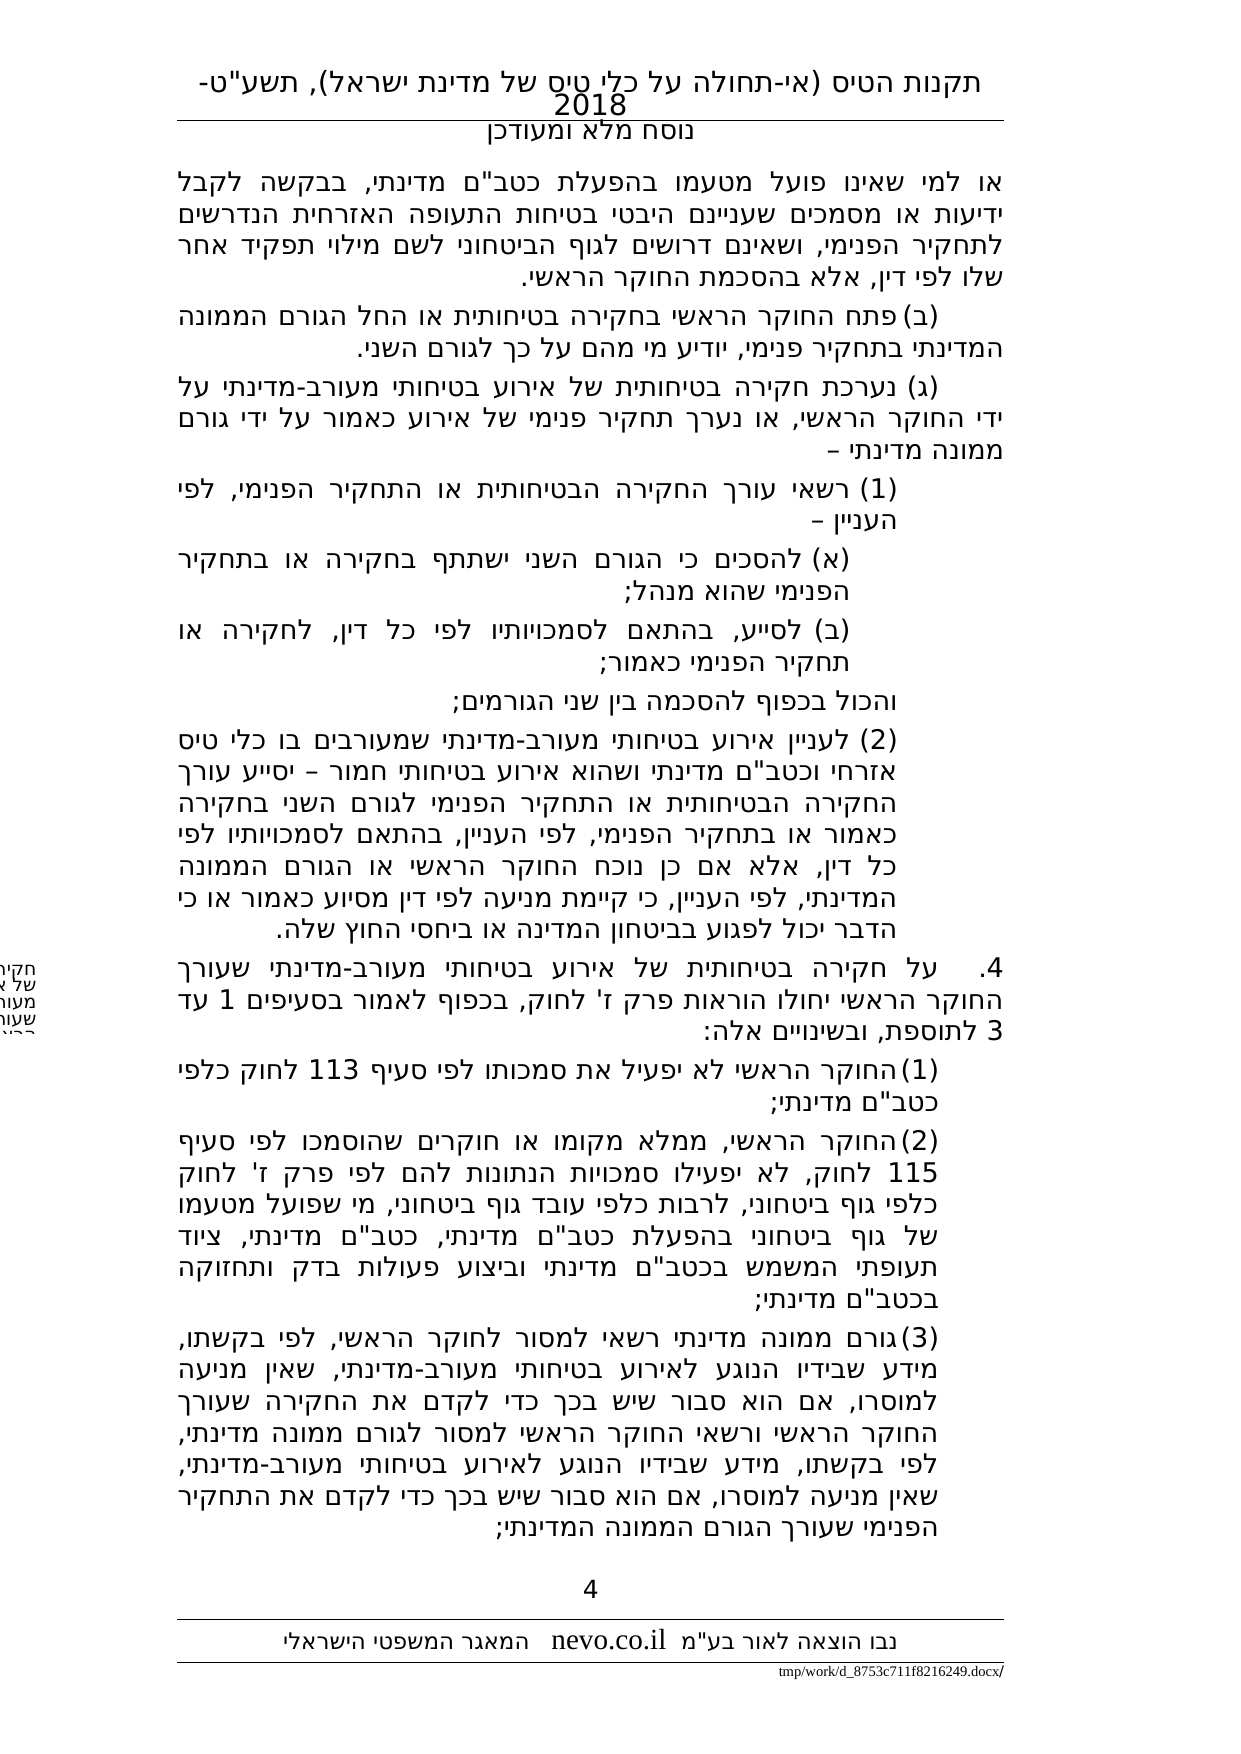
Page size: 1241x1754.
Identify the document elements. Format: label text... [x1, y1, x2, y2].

text (1) רשאי עורך החקירה הבטיחותית או התחקיר הפנימי, לפי העניין – [177, 473, 898, 536]
text (ב) פתח החוקר הראשי בחקירה בטיחותית או החל הגורם הממונה המדינתי בתחקיר פנימי, יודיע מי מהם על כך לגורם השני. [177, 300, 1004, 363]
text (א) להסכים כי הגורם השני ישתתף בחקירה או בתחקיר הפנימי שהוא מנהל; [177, 544, 851, 607]
text 4. על חקירה בטיחותית של אירוע בטיחותי מעורב-מדינתי שעורך החוקר הראשי יחולו הוראות פרק ז' לחוק, בכפוף לאמור בסעיפים 1 עד 3 לתוספת, ובשינויים אלה: [177, 952, 1004, 1047]
text (2) החוקר הראשי, ממלא מקומו או חוקרים שהוסמכו לפי סעיף 115 לחוק, לא יפעילו סמכויות הנתונות להם לפי פרק ז' לחוק כלפי גוף ביטחוני, לרבות כלפי עובד גוף ביטחוני, מי שפועל מטעמו של גוף ביטחוני בהפעלת כטב"ם מדינתי, כטב"ם מדינתי, ציוד תעופתי המשמש בכטב"ם מדינתי וביצוע פעולות בדק ותחזוקה בכטב"ם מדינתי; [177, 1125, 939, 1315]
text (1) החוקר הראשי לא יפעיל את סמכותו לפי סעיף 113 לחוק כלפי כטב"ם מדינתי; [177, 1055, 939, 1118]
text והכול בכפוף להסכמה בין שני הגורמים; [177, 685, 898, 717]
text (ב) לסייע, בהתאם לסמכויותיו לפי כל דין, לחקירה או תחקיר הפנימי כאמור; [177, 614, 851, 677]
text (2) לעניין אירוע בטיחותי מעורב-מדינתי שמעורבים בו כלי טיס אזרחי וכטב"ם מדינתי ושהוא אירוע בטיחותי חמור – יסייע עורך החקירה הבטיחותית או התחקיר הפנימי לגורם השני בחקירה כאמור או בתחקיר הפנימי, לפי העניין, בהתאם לסמכויותיו לפי כל דין, אלא אם כן נוכח החוקר הראשי או הגורם הממונה המדינתי, לפי העניין, כי קיימת מניעה לפי דין מסיוע כאמור או כי הדבר יכול לפגוע בביטחון המדינה או ביחסי החוץ שלה. [177, 724, 898, 945]
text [177, 167, 1004, 293]
text (ג) נערכת חקירה בטיחותית של אירוע בטיחותי מעורב-מדינתי על ידי החוקר הראשי, או נערך תחקיר פנימי של אירוע כאמור על ידי גורם ממונה מדינתי – [177, 371, 1004, 466]
text (3) גורם ממונה מדינתי רשאי למסור לחוקר הראשי, לפי בקשתו, מידע שבידיו הנוגע לאירוע בטיחותי מעורב-מדינתי, שאין מניעה למוסרו, אם הוא סבור שיש בכך כדי לקדם את החקירה שעורך החוקר הראשי ורשאי החוקר הראשי למסור לגורם ממונה מדינתי, לפי בקשתו, מידע שבידיו הנוגע לאירוע בטיחותי מעורב-מדינתי, שאין מניעה למוסרו, אם הוא סבור שיש בכך כדי לקדם את התחקיר הפנימי שעורך הגורם הממונה המדינתי; [177, 1322, 939, 1543]
